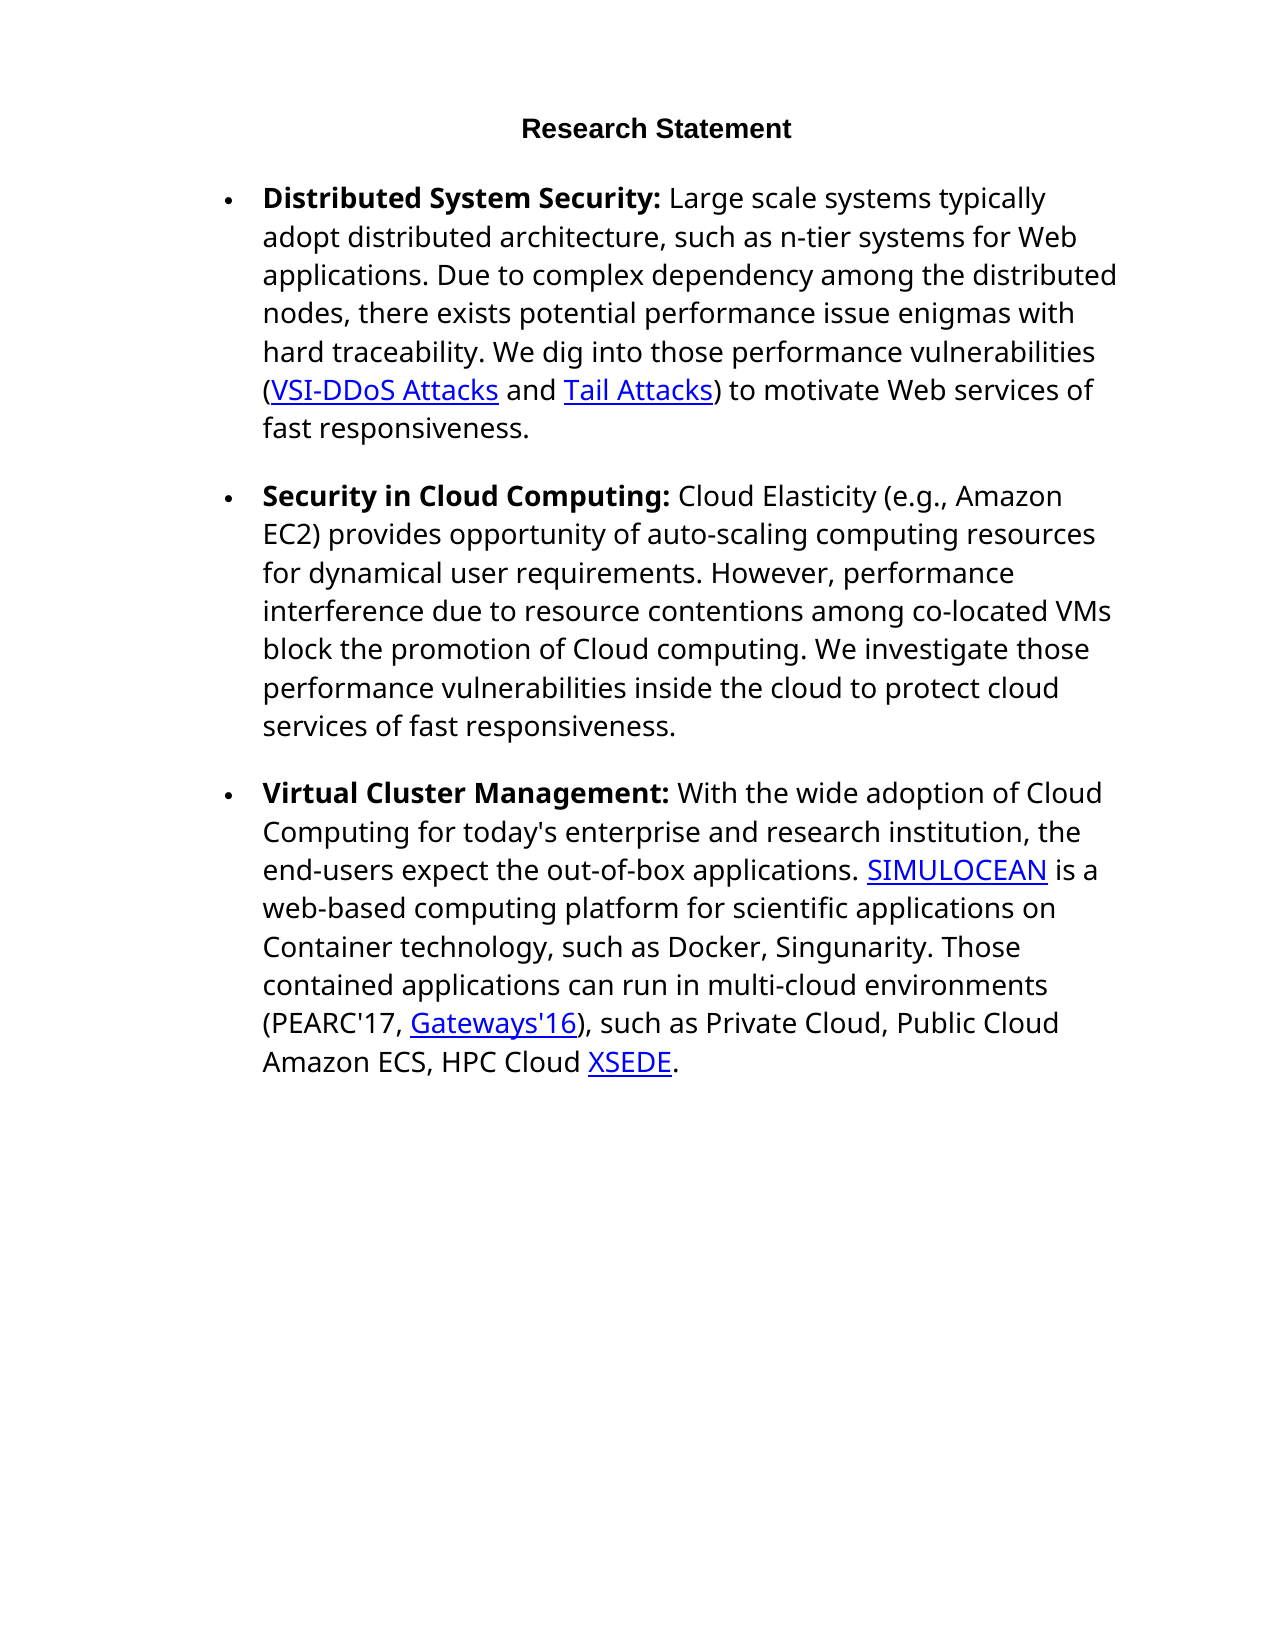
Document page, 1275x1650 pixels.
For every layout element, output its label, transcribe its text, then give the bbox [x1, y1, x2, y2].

list Virtual Cluster Management: With the wide adoption of Cloud Computing for today's enterprise and research institution, the end-users expect the out-of-box applications. SIMULOCEAN is a web-based computing platform for scientiﬁc applications on Container technology, such as Docker, Singunarity. Those contained applications can run in multi-cloud environments (PEARC'17, Gateways'16), such as Private Cloud, Public Cloud Amazon ECS, HPC Cloud XSEDE. [225, 774, 1125, 1081]
text Research Statement [187, 112, 1125, 145]
list Distributed System Security: Large scale systems typically adopt distributed architecture, such as n-tier systems for Web applications. Due to complex dependency among the distributed nodes, there exists potential performance issue enigmas with hard traceability. We dig into those performance vulnerabilities (VSI-DDoS Attacks and Tail Attacks) to motivate Web services of fast responsiveness. [225, 179, 1125, 447]
list Security in Cloud Computing: Cloud Elasticity (e.g., Amazon EC2) provides opportunity of auto-scaling computing resources for dynamical user requirements. However, performance interference due to resource contentions among co-located VMs block the promotion of Cloud computing. We investigate those performance vulnerabilities inside the cloud to protect cloud services of fast responsiveness. [225, 476, 1125, 745]
